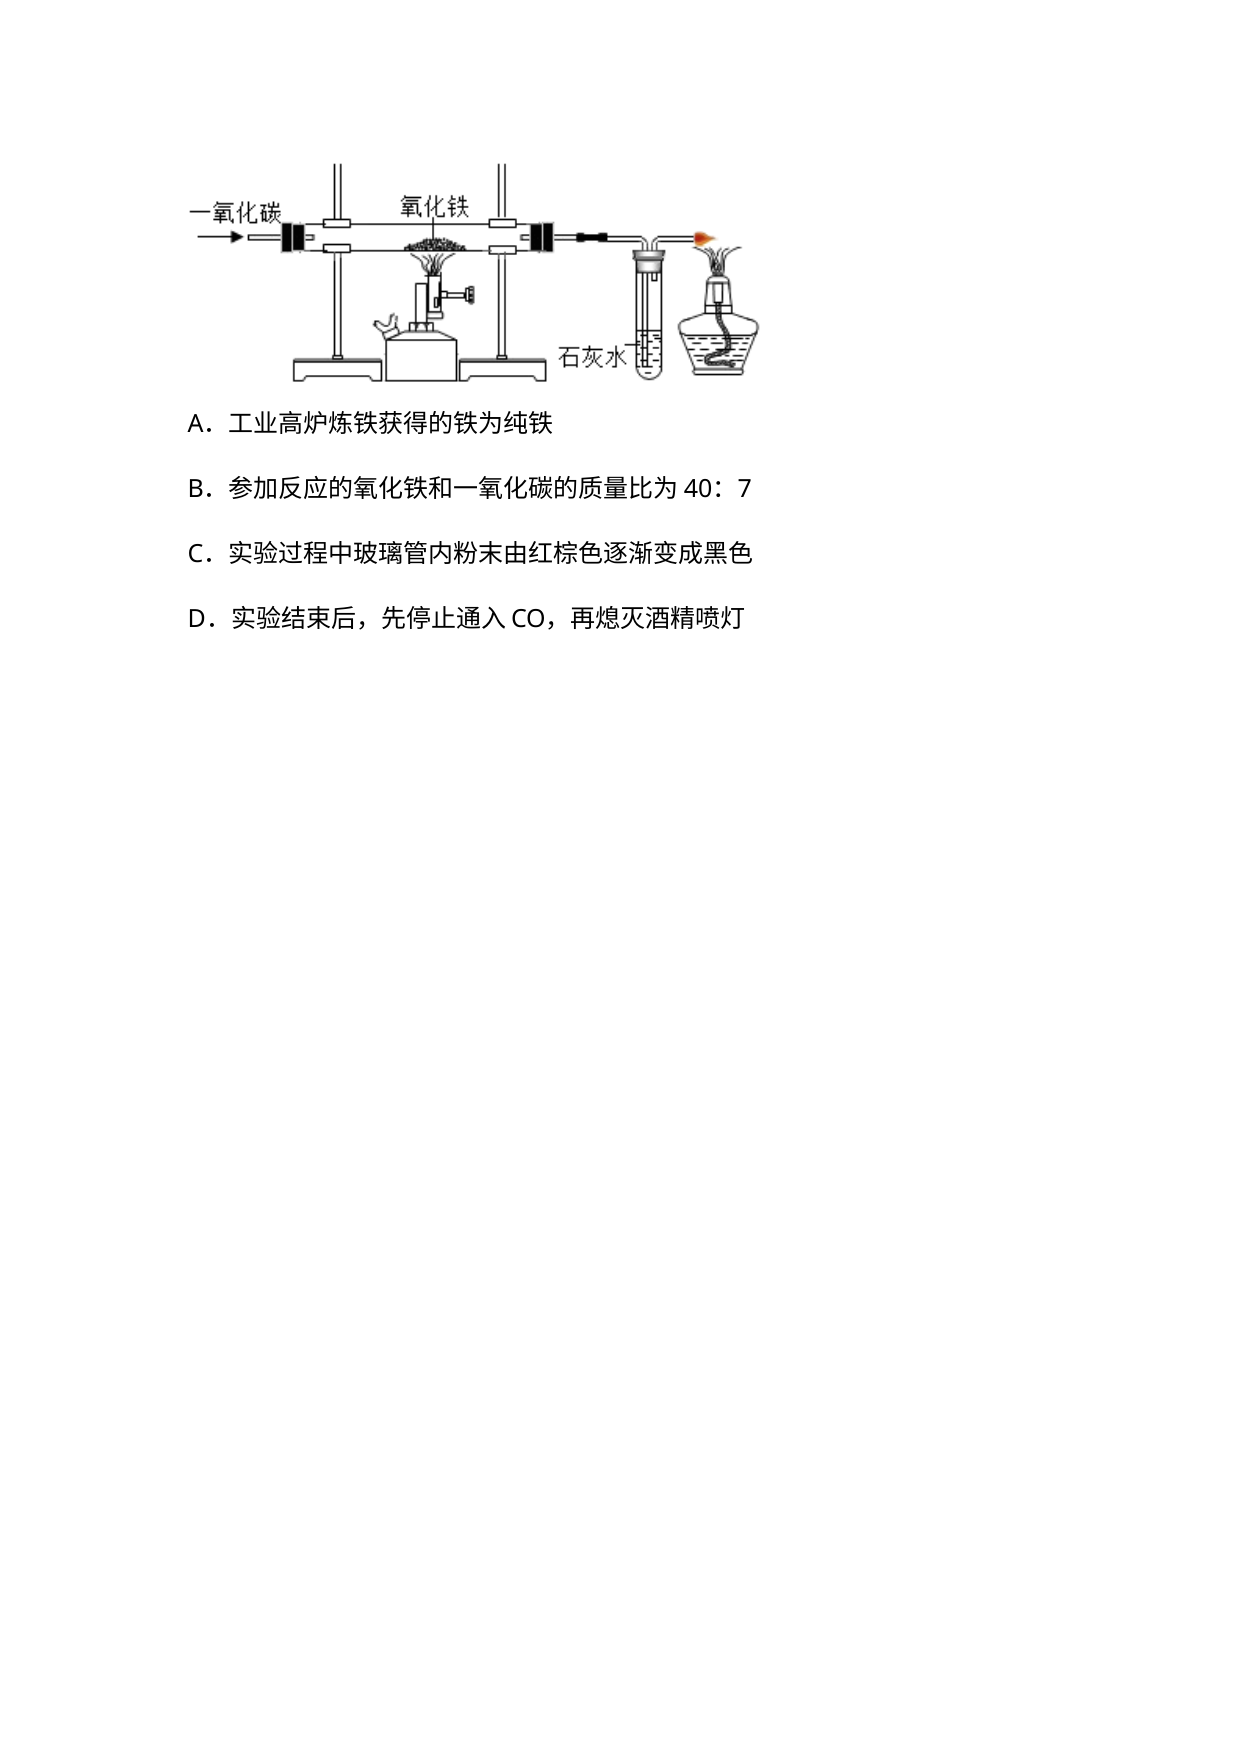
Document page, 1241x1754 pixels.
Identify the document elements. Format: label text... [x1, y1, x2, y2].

list A．工业高炉炼铁获得的铁为纯铁 [187, 389, 1053, 454]
text B．参加反应的氧化铁和一氧化碳的质量比为40：7 [187, 454, 1053, 519]
text C．实验过程中玻璃管内粉末由红棕色逐渐变成黑色 [187, 519, 1053, 584]
text D．实验结束后，先停止通入CO，再熄灭酒精喷灯 [187, 584, 1053, 649]
picture [187, 162, 761, 385]
